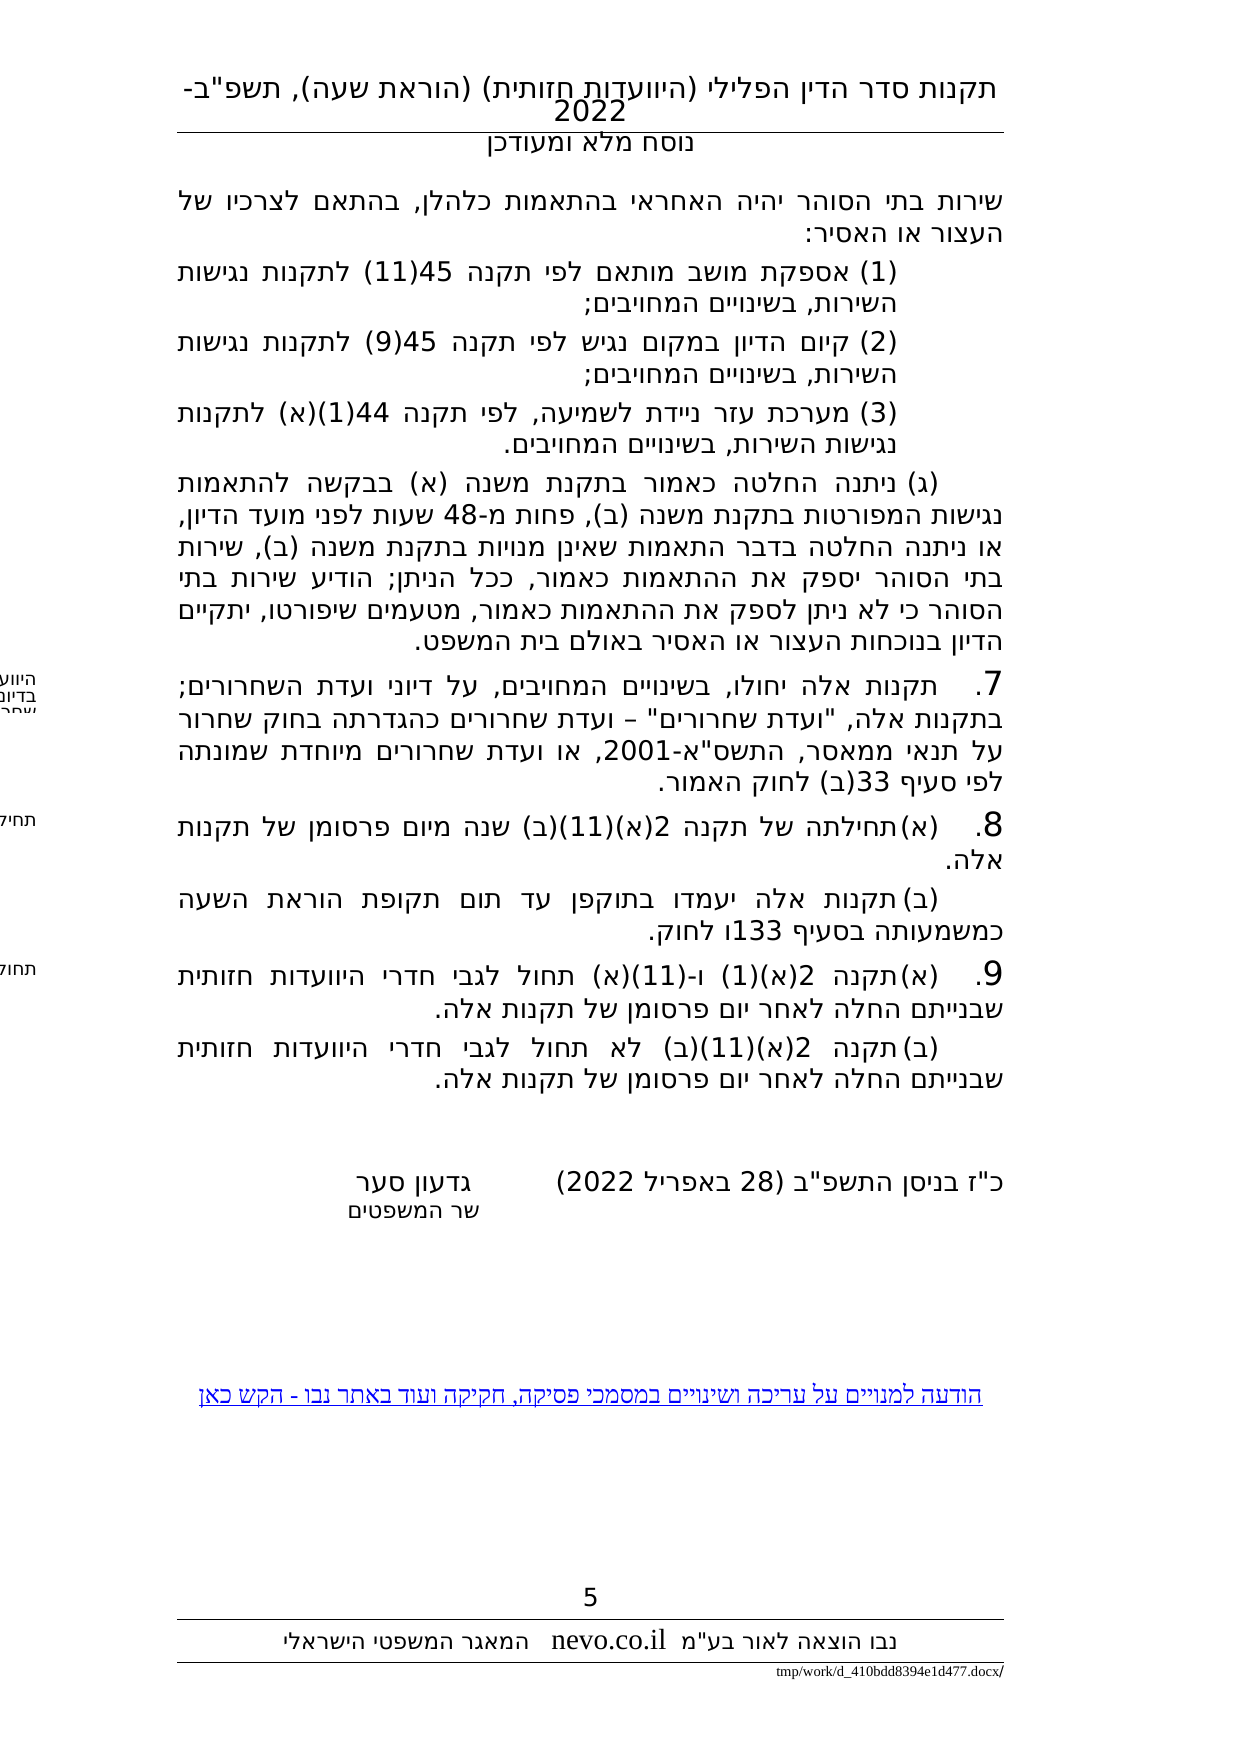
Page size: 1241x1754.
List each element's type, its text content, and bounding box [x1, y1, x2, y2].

text 9. (א) תקנה 2(א)(1) ו-(11)(א) תחול לגבי חדרי היוועדות חזותית שבנייתם החלה לאחר יום פרסומן של תקנות אלה. [177, 954, 1004, 1025]
text (ב) תקנות אלה יעמדו בתוקפן עד תום תקופת הוראת השעה כמשמעותה בסעיף 133ו לחוק. [177, 884, 1004, 947]
text (ב) תקנה 2(א)(11)(ב) לא תחול לגבי חדרי היוועדות חזותית שבנייתם החלה לאחר יום פרסומן של תקנות אלה. [177, 1032, 1004, 1095]
text (ג) ניתנה החלטה כאמור בתקנת משנה (א) בבקשה להתאמות נגישות המפורטות בתקנת משנה (ב), פחות מ-48 שעות לפני מועד הדיון, או ניתנה החלטה בדבר התאמות שאינן מנויות בתקנת משנה (ב), שירות בתי הסוהר יספק את ההתאמות כאמור, ככל הניתן; הודיע שירות בתי הסוהר כי לא ניתן לספק את ההתאמות כאמור, מטעמים שיפורטו, יתקיים הדיון בנוכחות העצור או האסיר באולם בית המשפט. [177, 468, 1004, 657]
text שר המשפטים [177, 1197, 1004, 1224]
text (1) אספקת מושב מותאם לפי תקנה 45(11) לתקנות נגישות השירות, בשינויים המחויבים; [177, 256, 898, 319]
text הודעה למנויים על עריכה ושינויים במסמכי פסיקה, חקיקה ועוד באתר נבו - הקש כאן [177, 1380, 1004, 1409]
text כ"ז בניסן התשפ"ב (28 באפריל 2022) גדעון סער [177, 1166, 1004, 1197]
text (3) מערכת עזר ניידת לשמיעה, לפי תקנה 44(1)(א) לתקנות נגישות השירות, בשינויים המחויבים. [177, 397, 898, 460]
text 8. (א) תחילתה של תקנה 2(א)(11)(ב) שנה מיום פרסומן של תקנות אלה. [177, 806, 1004, 876]
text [177, 185, 1004, 248]
text (2) קיום הדיון במקום נגיש לפי תקנה 45(9) לתקנות נגישות השירות, בשינויים המחויבים; [177, 327, 898, 390]
text 7. תקנות אלה יחולו, בשינויים המחויבים, על דיוני ועדת השחרורים; בתקנות אלה, "ועדת שחרורים" – ועדת שחרורים כהגדרתה בחוק שחרור על תנאי ממאסר, התשס"א-2001, או ועדת שחרורים מיוחדת שמונתה לפי סעיף 33(ב) לחוק האמור. [177, 665, 1004, 798]
